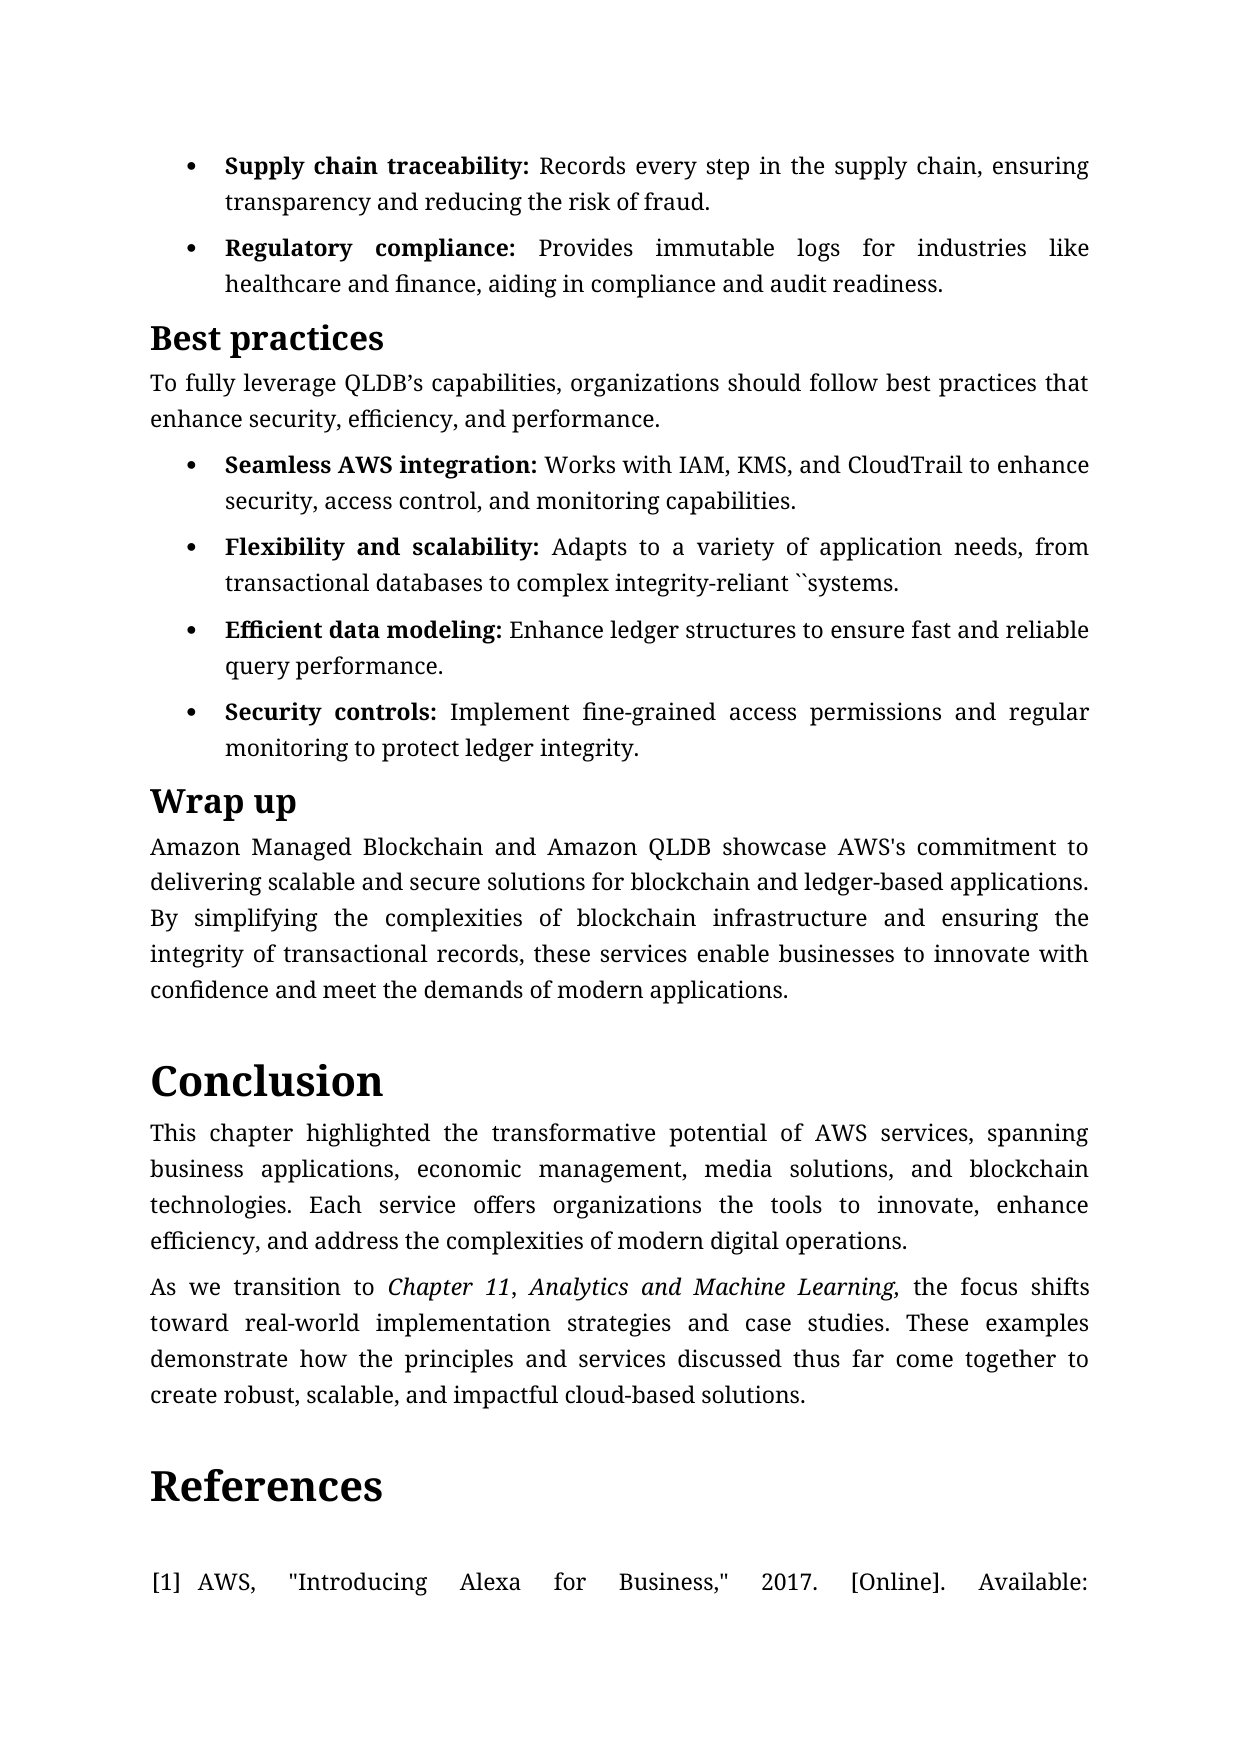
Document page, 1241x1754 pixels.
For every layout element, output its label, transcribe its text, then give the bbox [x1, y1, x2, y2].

list Security controls: Implement fine-grained access permissions and regular monitoring to protect ledger integrity. [187, 696, 1090, 763]
text Amazon Managed Blockchain and Amazon QLDB showcase AWS's commitment to delivering scalable and secure solutions for blockchain and ledger-based applications. By simplifying the complexities of blockchain infrastructure and ensuring the integrity of transactional records, these services enable businesses to innovate with confidence and meet the demands of modern applications. [150, 830, 1090, 1005]
list Seamless AWS integration: Works with IAM, KMS, and CloudTrail to enhance security, access control, and monitoring capabilities. [187, 449, 1090, 516]
list Flexibility and scalability: Adapts to a variety of application needs, from transactional databases to complex integrity-reliant ``systems. [187, 531, 1090, 598]
subtitle Best practices [150, 314, 1090, 360]
subtitle Wrap up [150, 778, 1090, 824]
list Supply chain traceability: Records every step in the supply chain, ensuring transparency and reducing the risk of fraud. [187, 150, 1090, 217]
text To fully leverage QLDB’s capabilities, organizations should follow best practices that enhance security, efficiency, and performance. [150, 367, 1090, 434]
text As we transition to Chapter 11, Analytics and Machine Learning, the focus shifts toward real-world implementation strategies and case studies. These examples demonstrate how the principles and services discussed thus far come together to create robust, scalable, and impactful cloud-based solutions. [150, 1271, 1090, 1410]
list Regulatory compliance: Provides immutable logs for industries like healthcare and finance, aiding in compliance and audit readiness. [187, 232, 1090, 299]
subtitle Conclusion [150, 1052, 1090, 1108]
text This chapter highlighted the transformative potential of AWS services, spanning business applications, economic management, media solutions, and blockchain technologies. Each service offers organizations the tools to innovate, enhance efficiency, and address the complexities of modern digital operations. [150, 1117, 1090, 1256]
list Efficient data modeling: Enhance ledger structures to ensure fast and reliable query performance. [187, 614, 1090, 681]
